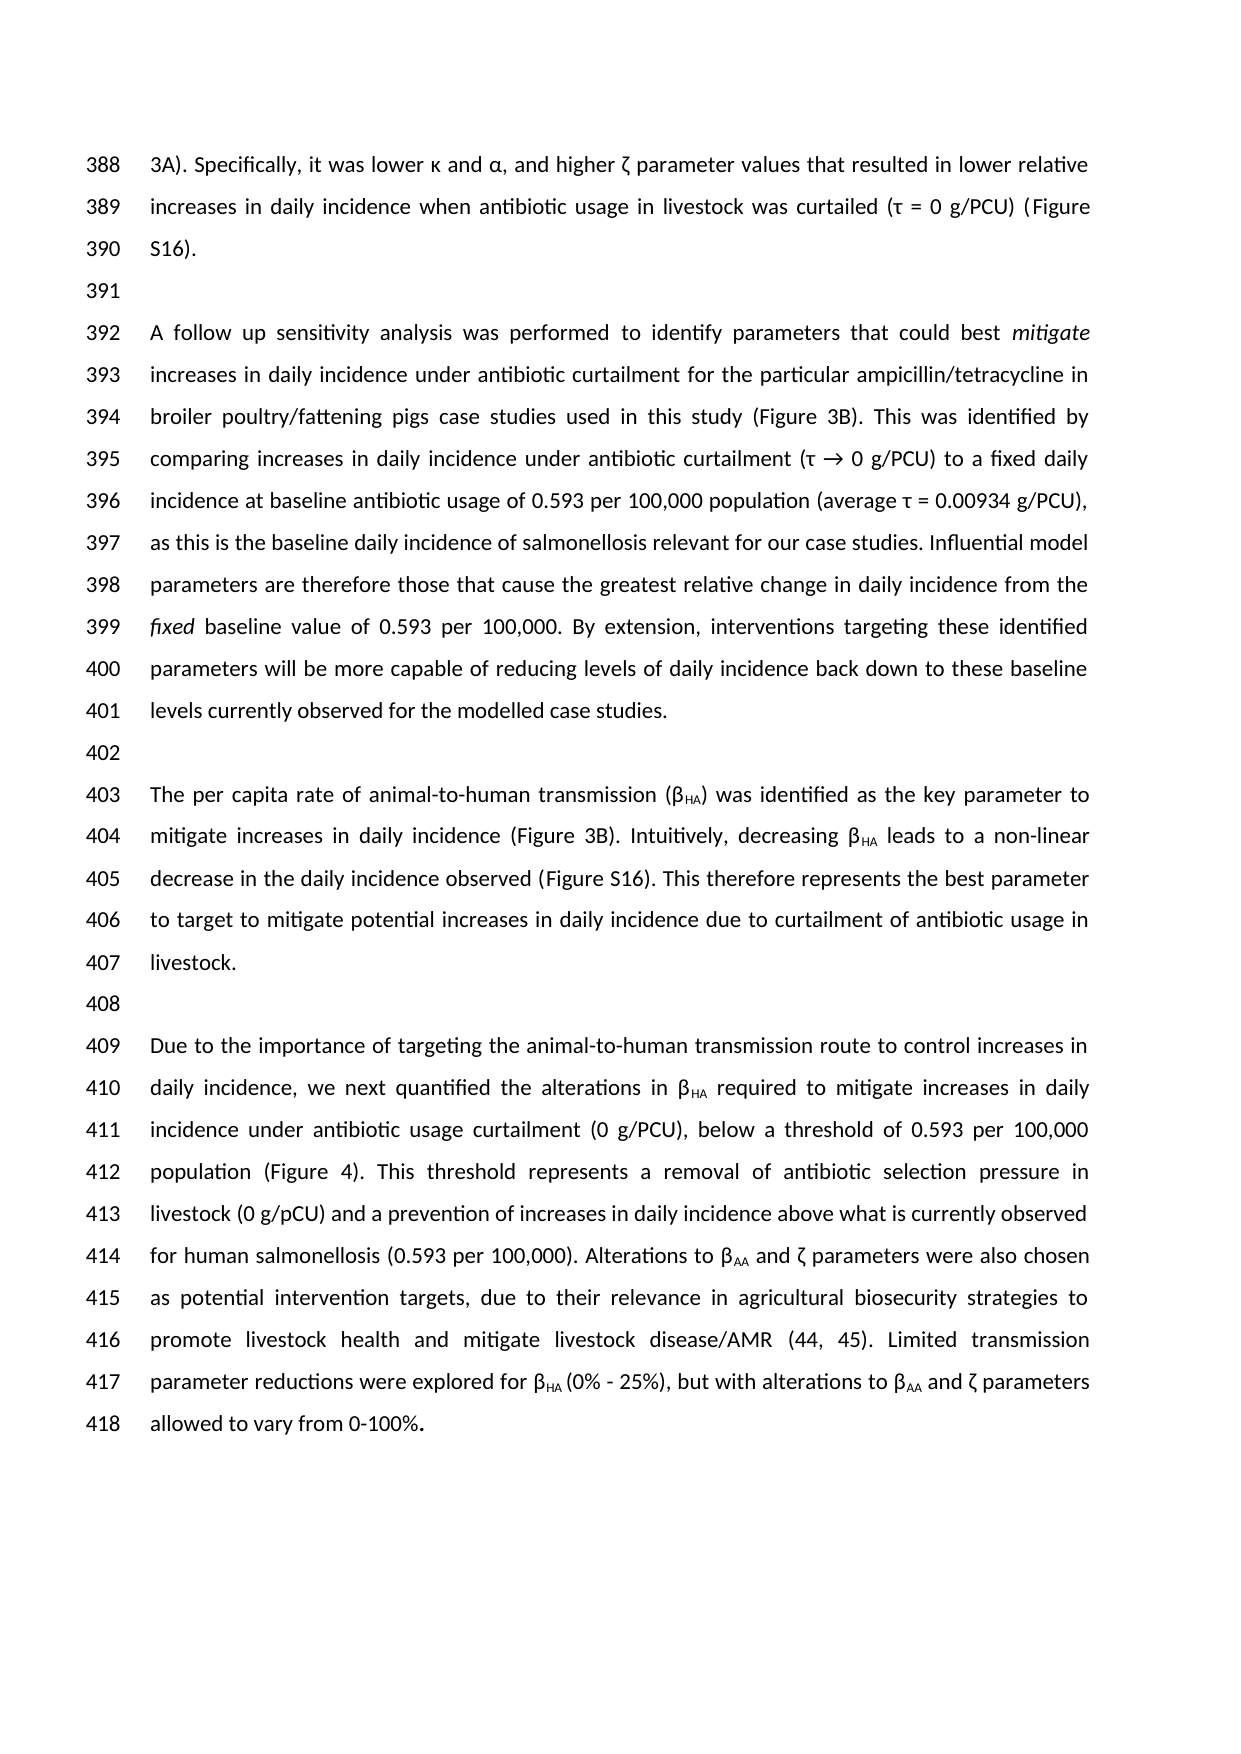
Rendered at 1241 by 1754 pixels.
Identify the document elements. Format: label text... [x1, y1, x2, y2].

text The per capita rate of animal-to-human transmission (βHA) was identified as the key parameter to mitigate increases in daily incidence (Figure 3B). Intuitively, decreasing βHA leads to a non-linear decrease in the daily incidence observed (Figure S16). This therefore represents the best parameter to target to mitigate potential increases in daily incidence due to curtailment of antibiotic usage in livestock. [150, 780, 1090, 976]
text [150, 150, 1090, 262]
text Due to the importance of targeting the animal-to-human transmission route to control increases in daily incidence, we next quantified the alterations in βHA required to mitigate increases in daily incidence under antibiotic usage curtailment (0 g/PCU), below a threshold of 0.593 per 100,000 population (Figure 4). This threshold represents a removal of antibiotic selection pressure in livestock (0 g/pCU) and a prevention of increases in daily incidence above what is currently observed for human salmonellosis (0.593 per 100,000). Alterations to βAA and ζ parameters were also chosen as potential intervention targets, due to their relevance in agricultural biosecurity strategies to promote livestock health and mitigate livestock disease/AMR (44, 45). Limited transmission parameter reductions were explored for βHA (0% - 25%), but with alterations to βAA and ζ parameters allowed to vary from 0-100%. [150, 1032, 1090, 1437]
text A follow up sensitivity analysis was performed to identify parameters that could best mitigate increases in daily incidence under antibiotic curtailment for the particular ampicillin/tetracycline in broiler poultry/fattening pigs case studies used in this study (Figure 3B). This was identified by comparing increases in daily incidence under antibiotic curtailment (τ → 0 g/PCU) to a fixed daily incidence at baseline antibiotic usage of 0.593 per 100,000 population (average τ = 0.00934 g/PCU), as this is the baseline daily incidence of salmonellosis relevant for our case studies. Influential model parameters are therefore those that cause the greatest relative change in daily incidence from the fixed baseline value of 0.593 per 100,000. By extension, interventions targeting these identified parameters will be more capable of reducing levels of daily incidence back down to these baseline levels currently observed for the modelled case studies. [150, 318, 1090, 724]
